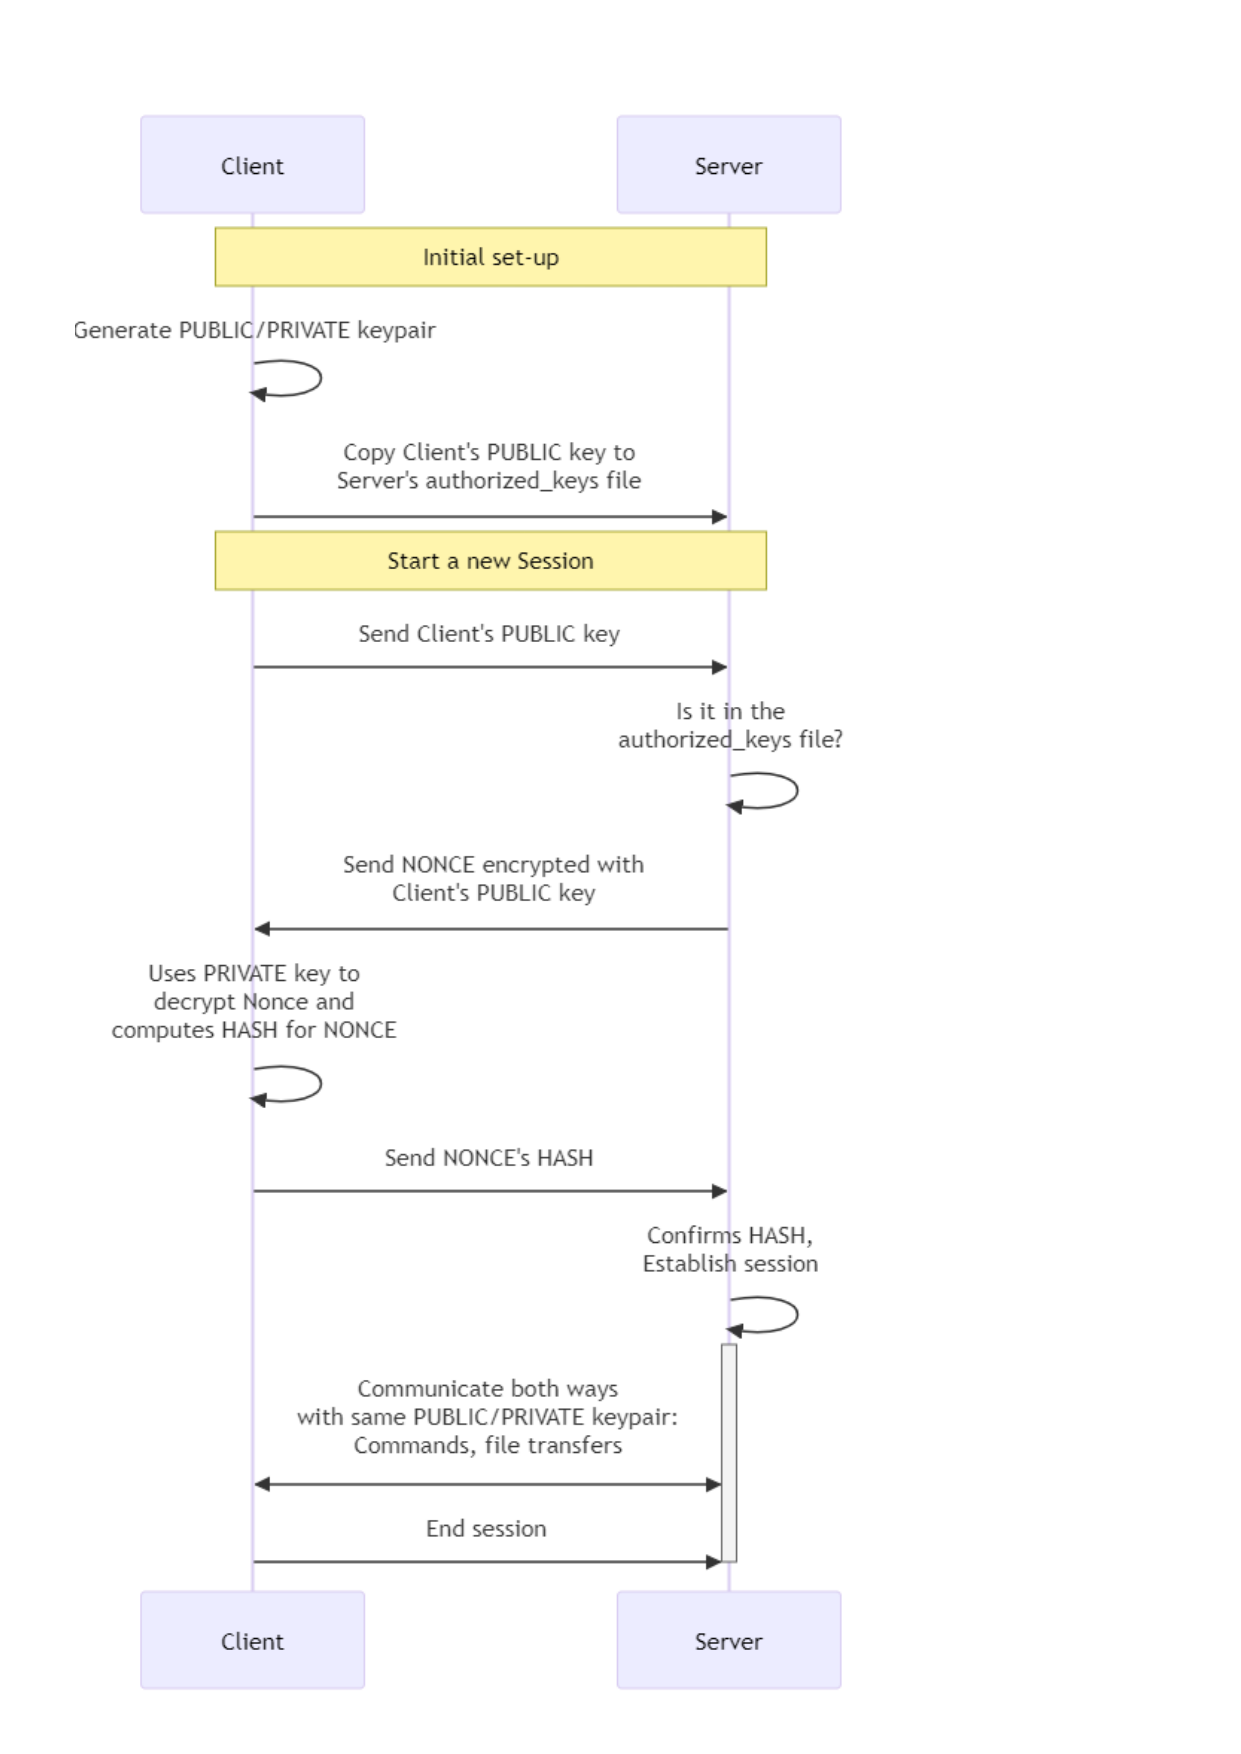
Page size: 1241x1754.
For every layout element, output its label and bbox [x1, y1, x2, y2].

picture [75, 106, 952, 1711]
